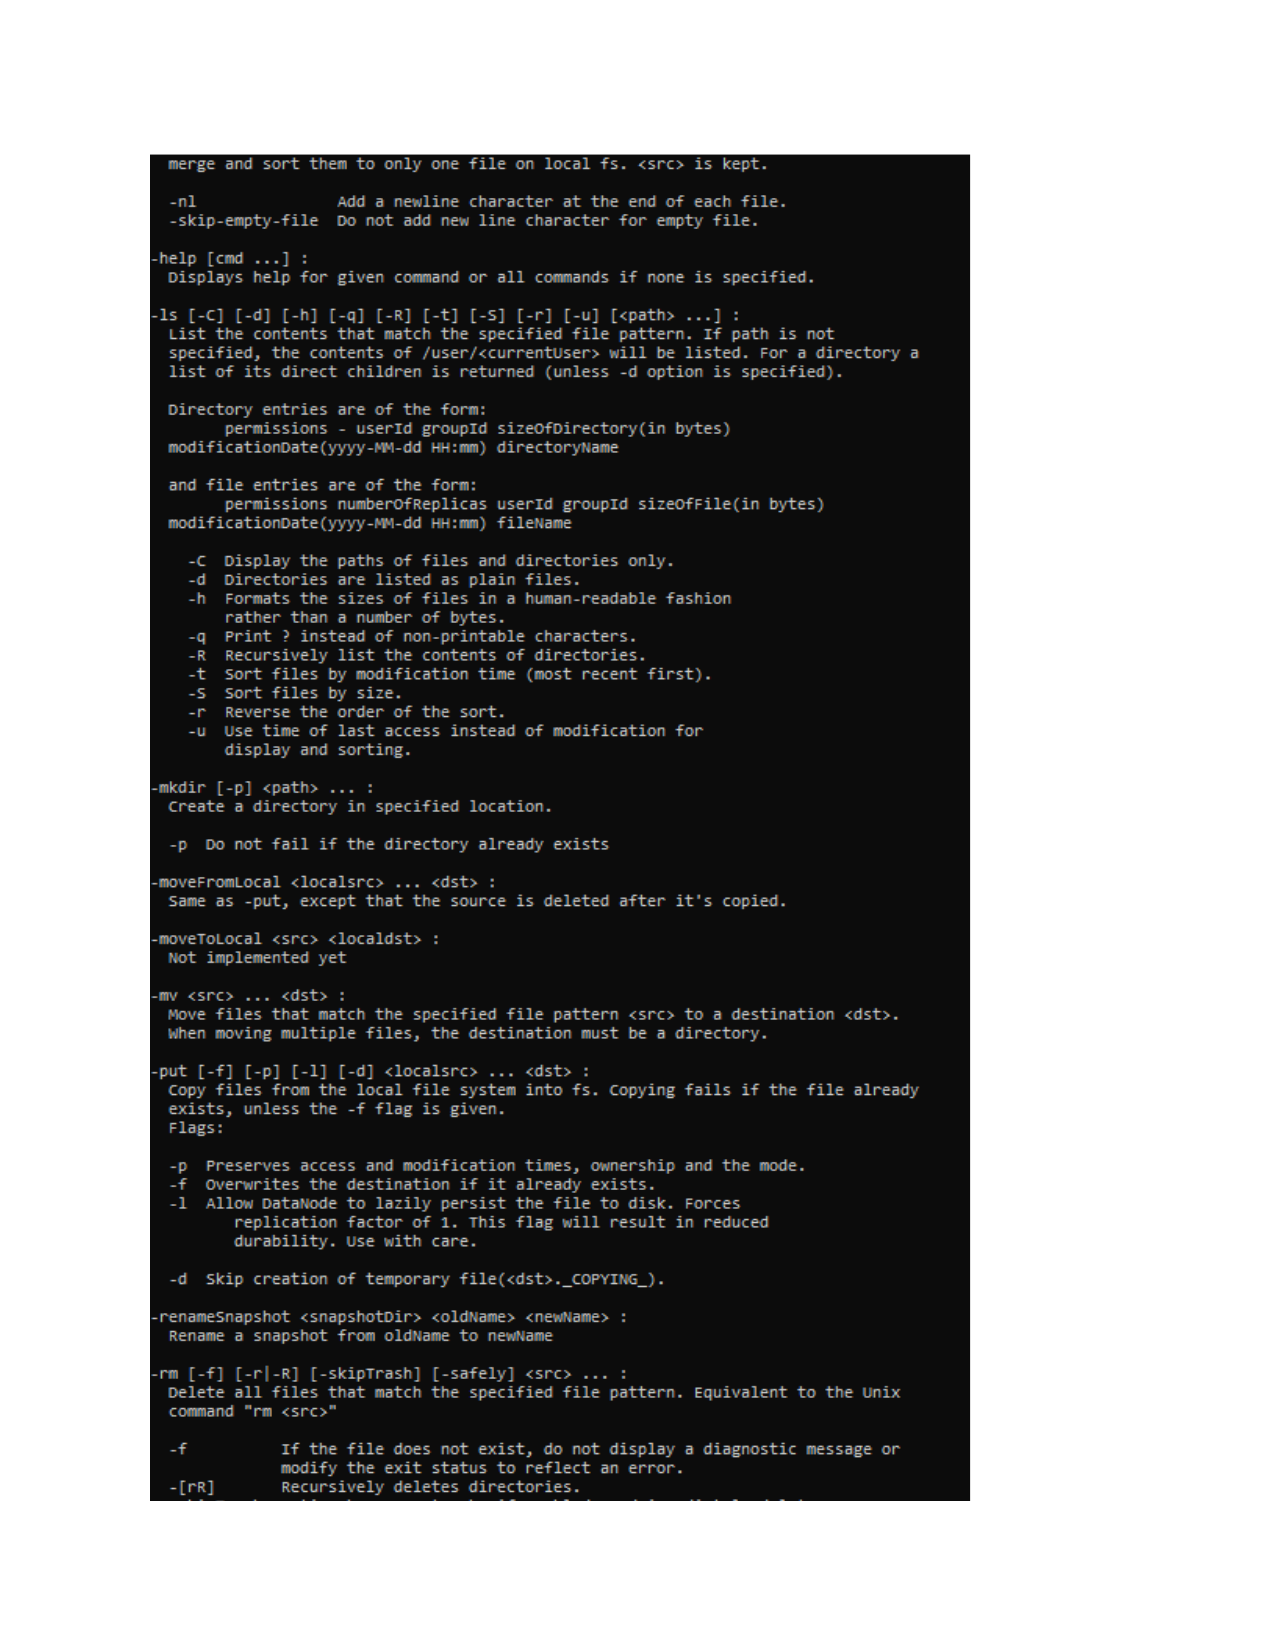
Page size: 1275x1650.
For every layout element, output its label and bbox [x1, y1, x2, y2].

picture [150, 150, 971, 1501]
